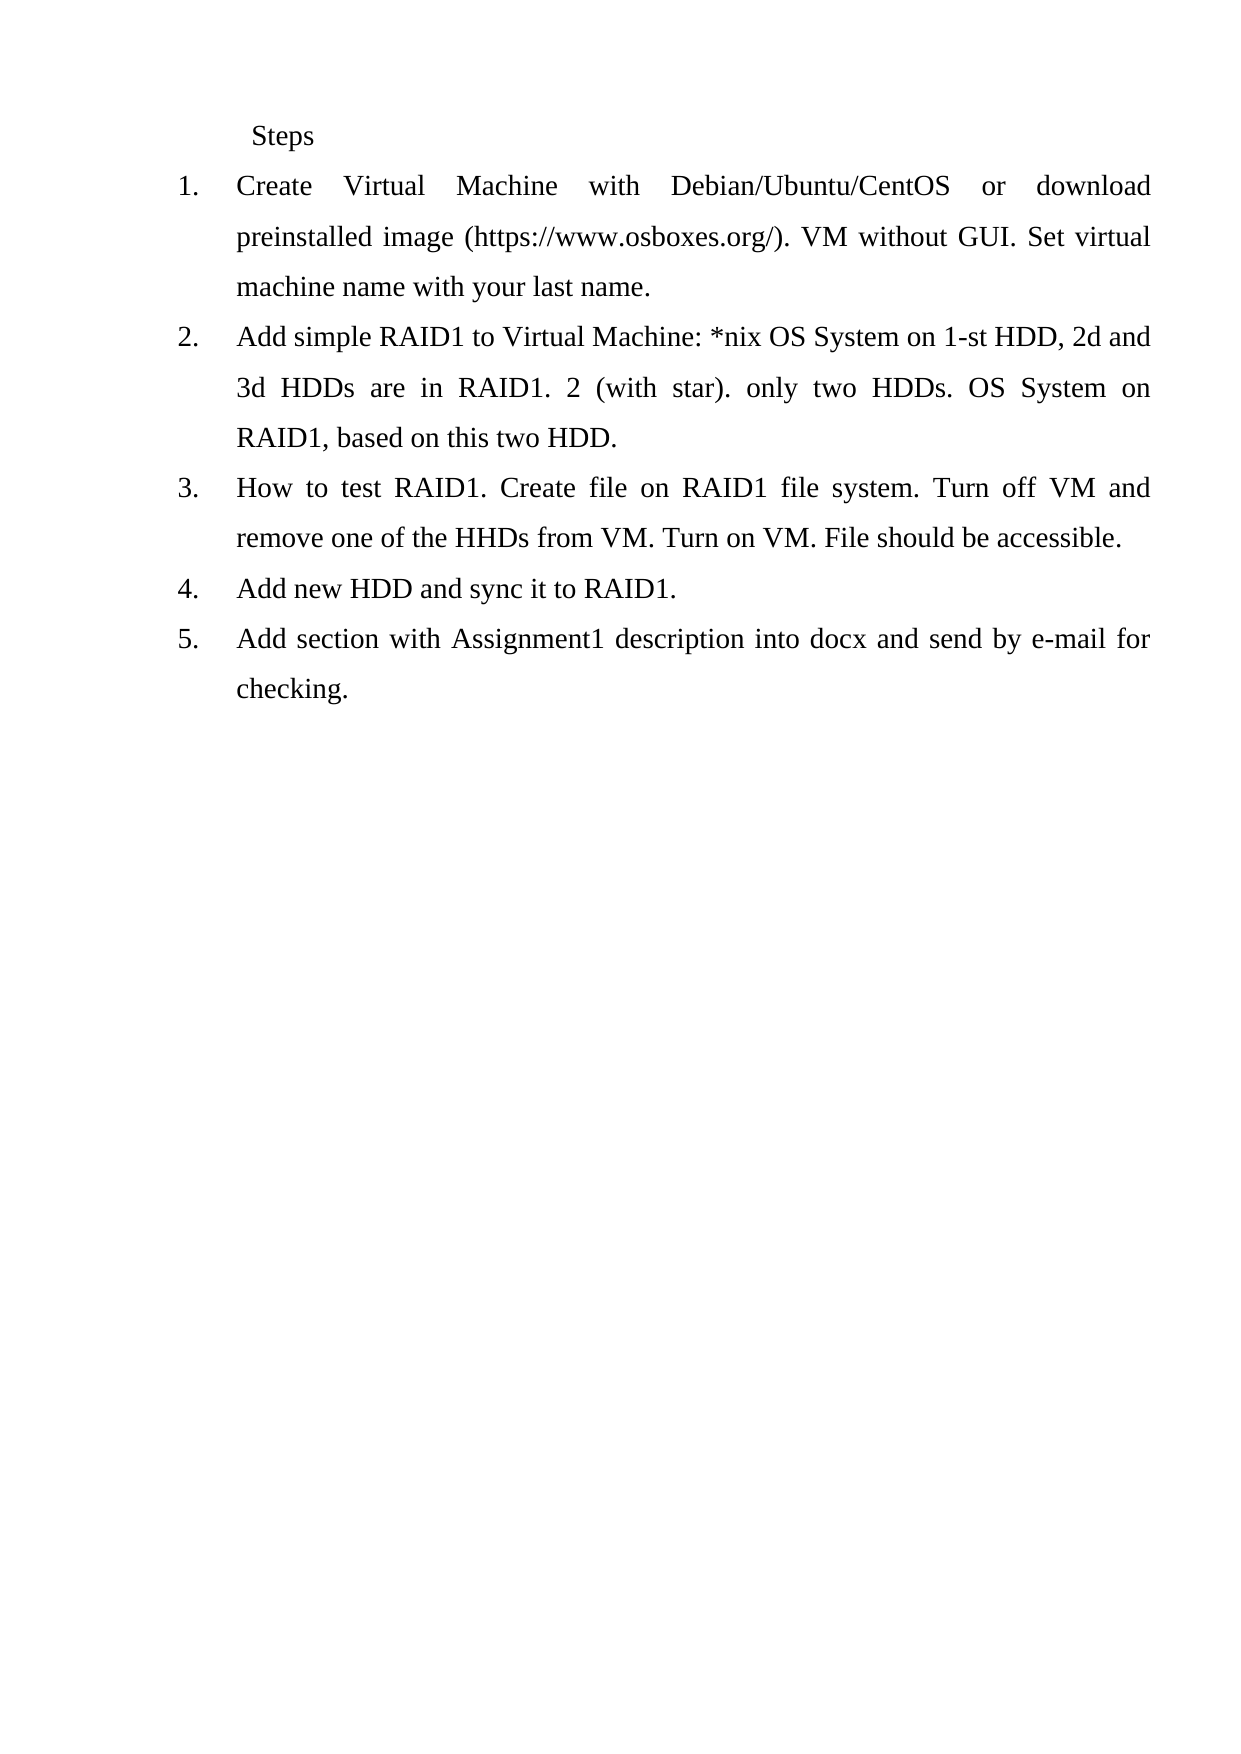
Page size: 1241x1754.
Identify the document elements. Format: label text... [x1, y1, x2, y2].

list Add section with Assignment1 description into docx and send by e-mail for checking. [177, 621, 1152, 705]
list Add simple RAID1 to Virtual Machine: *nix OS System on 1-st HDD, 2d and 3d HDDs are in RAID1. 2 (with star). only two HDDs. OS System on RAID1, based on this two HDD. [177, 319, 1152, 453]
list Add new HDD and sync it to RAID1. [177, 571, 1152, 604]
list Create Virtual Machine with Debian/Ubuntu/CentOS or download preinstalled image (https://www.osboxes.org/). VM without GUI. Set virtual machine name with your last name. [177, 168, 1152, 303]
list How to test RAID1. Create file on RAID1 file system. Turn off VM and remove one of the HHDs from VM. Turn on VM. File should be accessible. [177, 470, 1152, 554]
text Steps [177, 118, 1152, 152]
